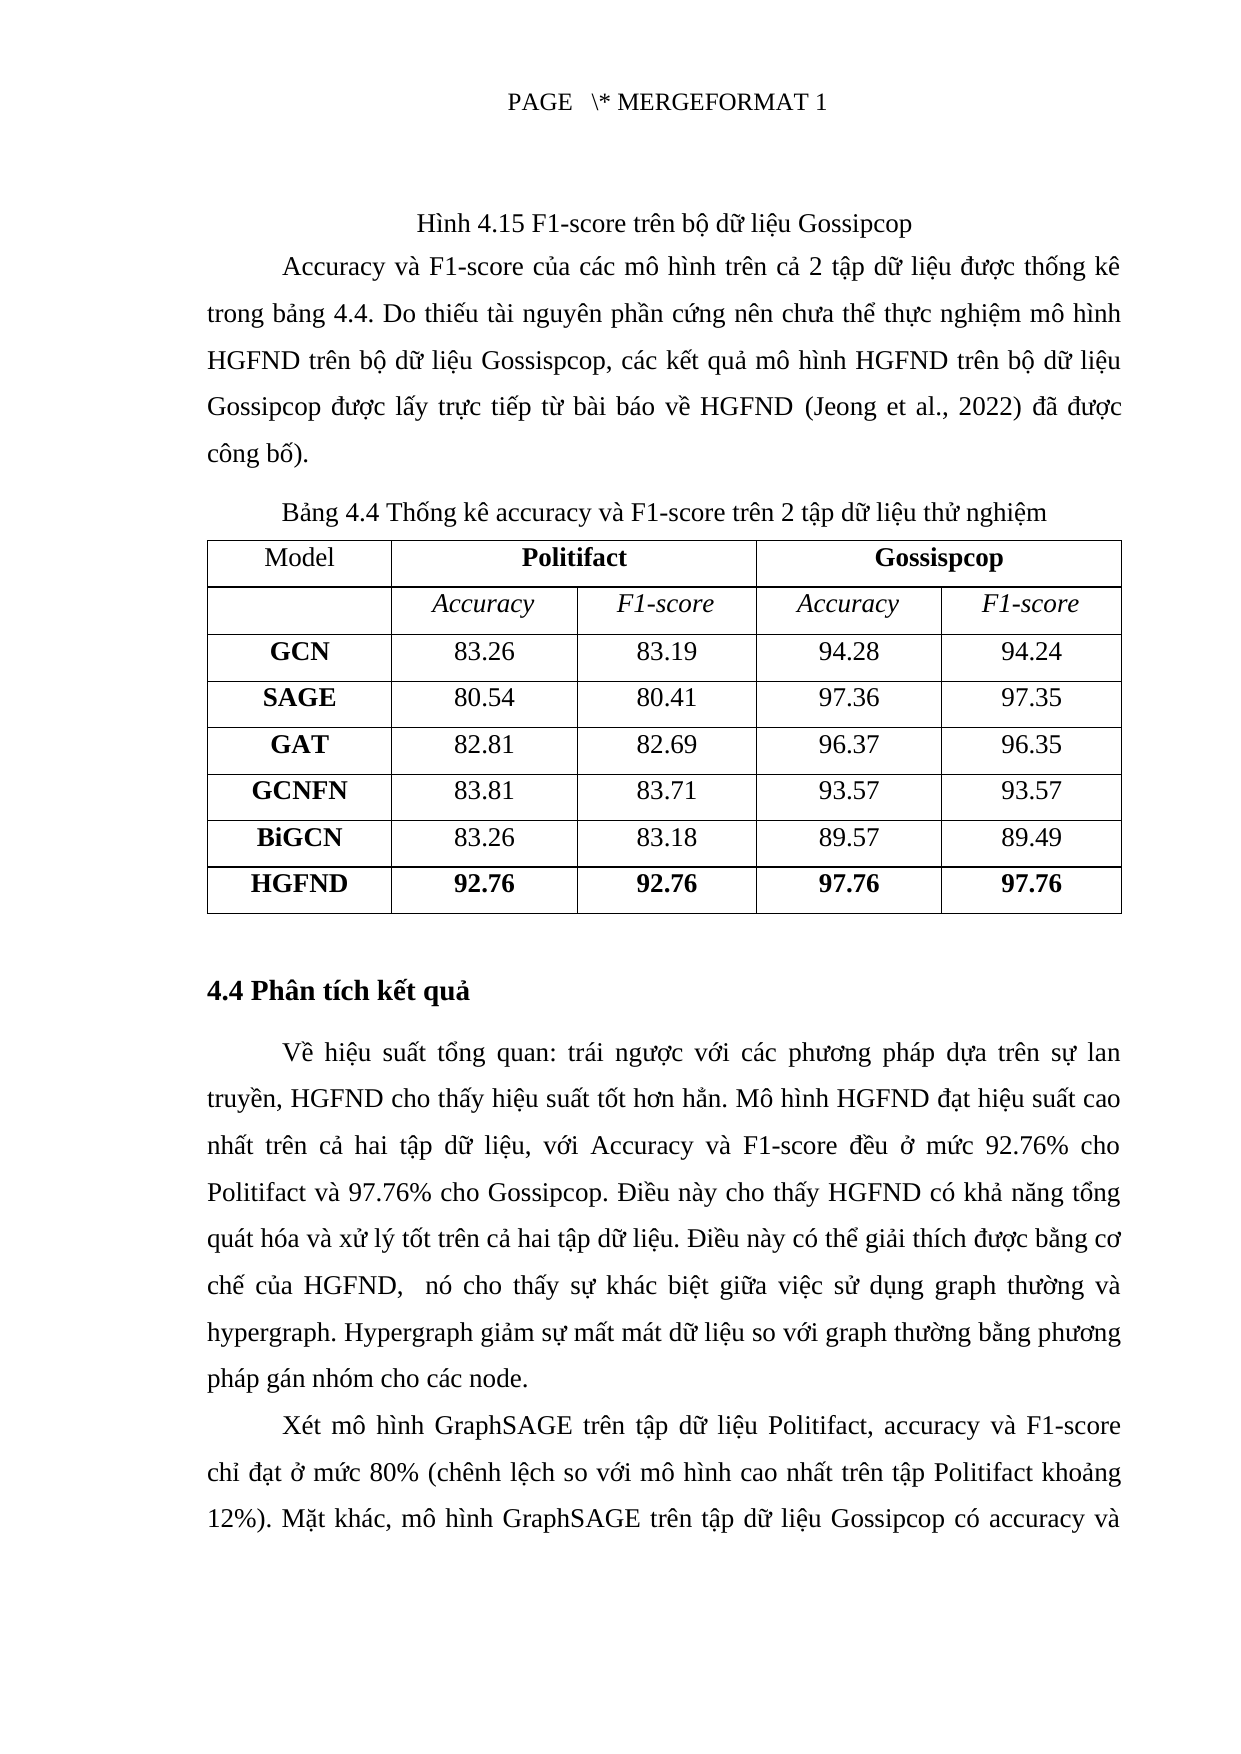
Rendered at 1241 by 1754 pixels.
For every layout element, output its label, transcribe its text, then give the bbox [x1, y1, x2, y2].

table_cell 97.36 [757, 682, 941, 727]
table_cell 83.26 [392, 635, 577, 681]
text Bảng 4.4 Thống kê accuracy và F1-score trên 2 tập dữ liệu thử nghiệm [207, 496, 1122, 527]
table_cell F1-score [578, 588, 756, 634]
table_cell 89.57 [757, 821, 941, 866]
table_cell 97.76 [757, 868, 941, 913]
table_cell 93.57 [942, 775, 1121, 820]
table_cell 92.76 [578, 868, 756, 913]
table_cell F1-score [942, 588, 1121, 634]
table_cell 83.26 [392, 821, 577, 866]
table_cell 94.24 [942, 635, 1121, 681]
table_cell 83.18 [578, 821, 756, 866]
table_cell 83.71 [578, 775, 756, 820]
table_cell 83.81 [392, 775, 577, 820]
table_cell Accuracy [757, 588, 941, 634]
table_cell Accuracy [392, 588, 577, 634]
table_cell BiGCN [208, 821, 391, 866]
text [207, 1409, 1122, 1534]
table_header Politifact [392, 541, 756, 586]
table_header Model [208, 541, 391, 586]
table_cell 97.35 [942, 682, 1121, 727]
table_cell GCNFN [208, 775, 391, 820]
table_header Gossispcop [757, 541, 1121, 586]
table_cell HGFND [208, 868, 391, 913]
table_cell SAGE [208, 682, 391, 727]
table_cell 82.69 [578, 728, 756, 773]
subtitle 4.4 Phân tích kết quả [207, 973, 1122, 1007]
table_cell 83.19 [578, 635, 756, 681]
table_cell 94.28 [757, 635, 941, 681]
table_cell 82.81 [392, 728, 577, 773]
table_cell 80.41 [578, 682, 756, 727]
table_cell 96.37 [757, 728, 941, 773]
text Về hiệu suất tổng quan: trái ngược với các phương pháp dựa trên sự lan truyền, HGFND cho thấy hiệu suất tốt hơn hẳn. Mô hình HGFND đạt hiệu suất cao nhất trên cả hai tập dữ liệu, với Accuracy và F1-score đều ở mức 92.76% cho Politifact và 97.76% cho Gossipcop. Điều này cho thấy HGFND có khả năng tổng quát hóa và xử lý tốt trên cả hai tập dữ liệu. Điều này có thể giải thích được bằng cơ chế của HGFND, nó cho thấy sự khác biệt giữa việc sử dụng graph thường và hypergraph. Hypergraph giảm sự mất mát dữ liệu so với graph thường bằng phương pháp gán nhóm cho các node. [207, 1036, 1122, 1394]
table_cell 80.54 [392, 682, 577, 727]
table_cell 93.57 [757, 775, 941, 820]
table_cell 96.35 [942, 728, 1121, 773]
table_cell 92.76 [392, 868, 577, 913]
text Accuracy và F1-score của các mô hình trên cả 2 tập dữ liệu được thống kê trong bảng 4.4. Do thiếu tài nguyên phần cứng nên chưa thể thực nghiệm mô hình HGFND trên bộ dữ liệu Gossispcop, các kết quả mô hình HGFND trên bộ dữ liệu Gossipcop được lấy trực tiếp từ bài báo về HGFND (Jeong et al., 2022) đã được công bố). [207, 250, 1122, 468]
table_cell 89.49 [942, 821, 1121, 866]
table_cell 97.76 [942, 868, 1121, 913]
table_cell GCN [208, 635, 391, 681]
table_cell [208, 588, 391, 634]
table_cell GAT [208, 728, 391, 773]
